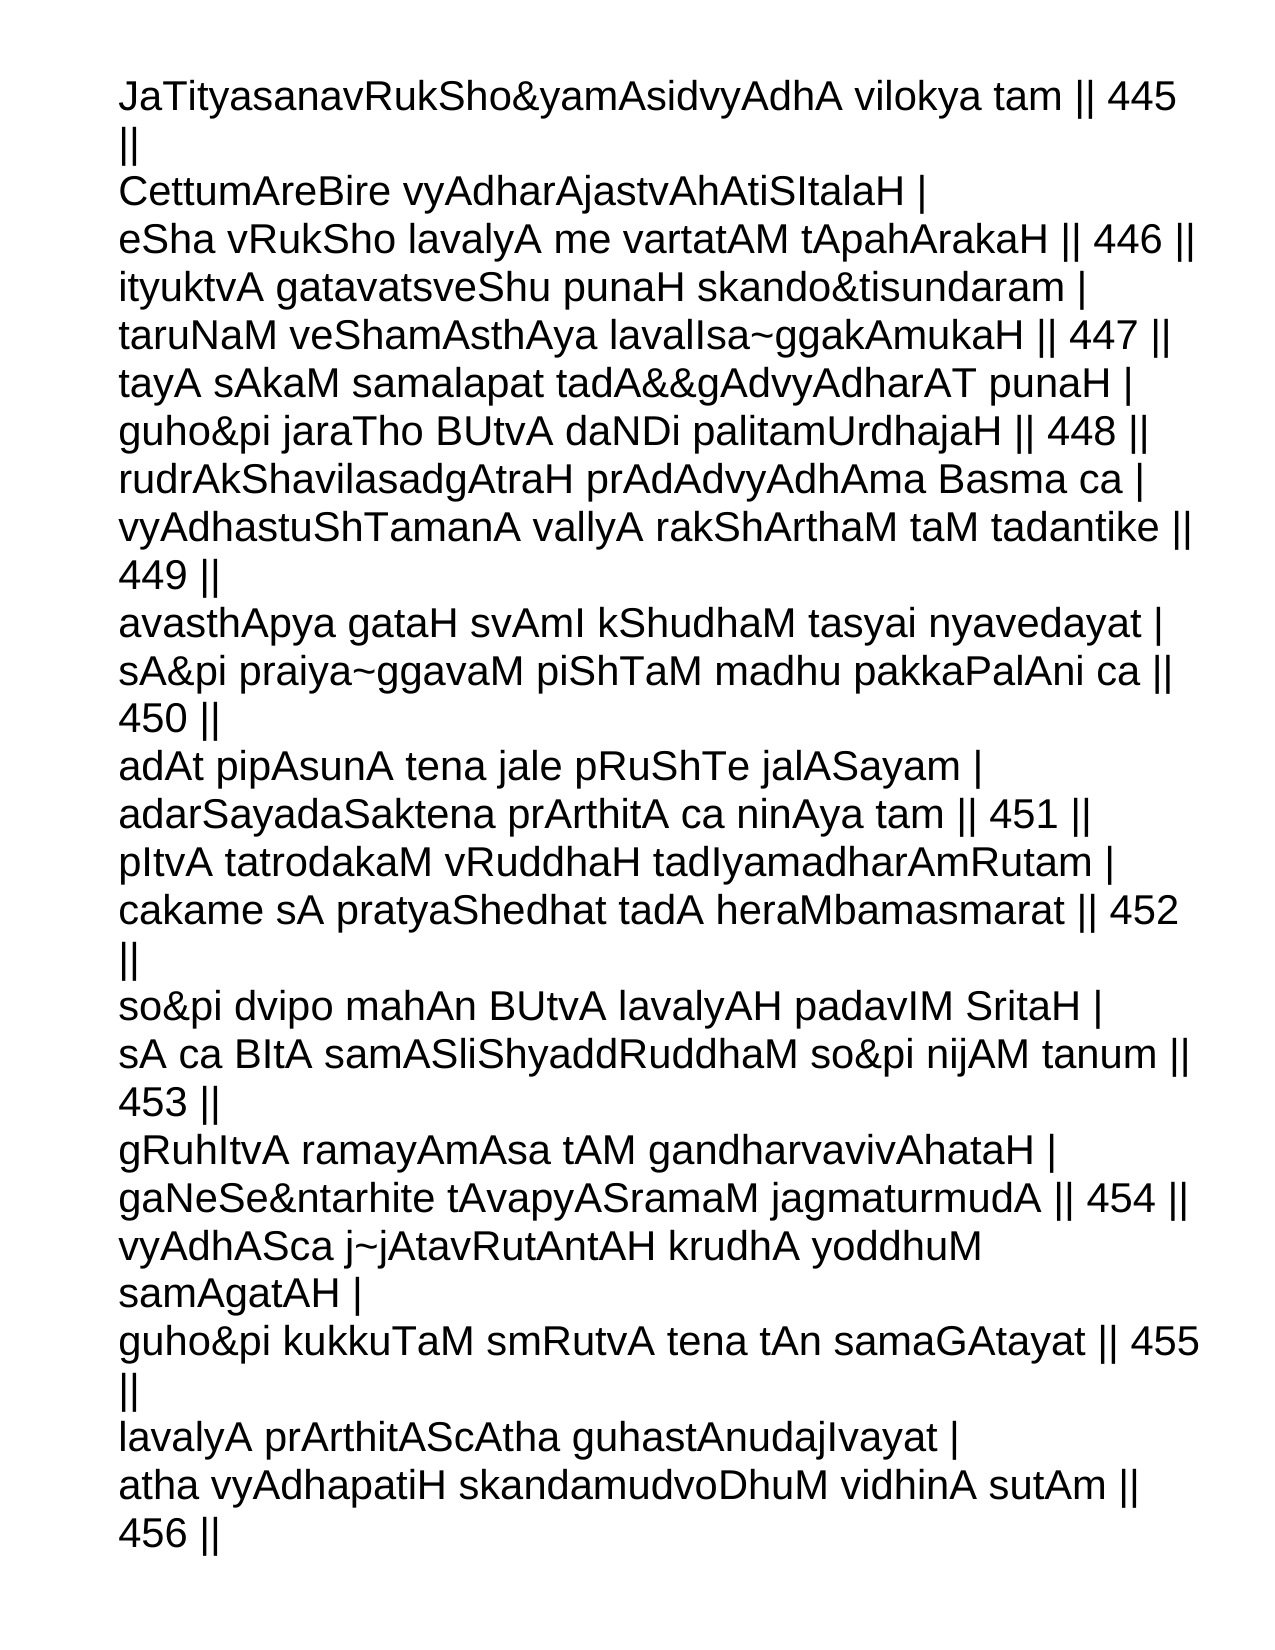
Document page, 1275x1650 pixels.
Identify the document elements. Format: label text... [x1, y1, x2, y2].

text tayA sAkaM samalapat tadA&&gAdvyAdharAT punaH | [118, 358, 1204, 406]
text rudrAkShavilasadgAtraH prAdAdvyAdhAma Basma ca | [118, 454, 1204, 502]
text lavalyA prArthitAScAtha guhastAnudajIvayat | [118, 1412, 1204, 1460]
text vyAdhastuShTamanA vallyA rakShArthaM taM tadantike || 449 || [118, 502, 1204, 598]
text avasthApya gataH svAmI kShudhaM tasyai nyavedayat | [118, 598, 1204, 646]
text atha vyAdhapatiH skandamudvoDhuM vidhinA sutAm || 456 || [118, 1460, 1204, 1556]
text guho&pi jaraTho BUtvA daNDi palitamUrdhajaH || 448 || [118, 406, 1204, 454]
text eSha vRukSho lavalyA me vartatAM tApahArakaH || 446 || [118, 214, 1204, 262]
text cakame sA pratyaShedhat tadA heraMbamasmarat || 452 || [118, 885, 1204, 981]
text so&pi dvipo mahAn BUtvA lavalyAH padavIM SritaH | [118, 981, 1204, 1029]
text gaNeSe&ntarhite tAvapyASramaM jagmaturmudA || 454 || [118, 1173, 1204, 1221]
text sA&pi praiya~ggavaM piShTaM madhu pakkaPalAni ca || 450 || [118, 646, 1204, 742]
text taruNaM veShamAsthAya lavalIsa~ggakAmukaH || 447 || [118, 310, 1204, 358]
text pItvA tatrodakaM vRuddhaH tadIyamadharAmRutam | [118, 837, 1204, 885]
text gRuhItvA ramayAmAsa tAM gandharvavivAhataH | [118, 1125, 1204, 1173]
text guho&pi kukkuTaM smRutvA tena tAn samaGAtayat || 455 || [118, 1317, 1204, 1412]
text sA ca BItA samASliShyaddRuddhaM so&pi nijAM tanum || 453 || [118, 1029, 1204, 1125]
text adarSayadaSaktena prArthitA ca ninAya tam || 451 || [118, 789, 1204, 837]
text JaTityasanavRukSho&yamAsidvyAdhA vilokya tam || 445 || [118, 71, 1204, 167]
text ityuktvA gatavatsveShu punaH skando&tisundaram | [118, 262, 1204, 310]
text CettumAreBire vyAdharAjastvAhAtiSItalaH | [118, 167, 1204, 214]
text adAt pipAsunA tena jale pRuShTe jalASayam | [118, 742, 1204, 789]
text vyAdhASca j~jAtavRutAntAH krudhA yoddhuM samAgatAH | [118, 1221, 1204, 1317]
